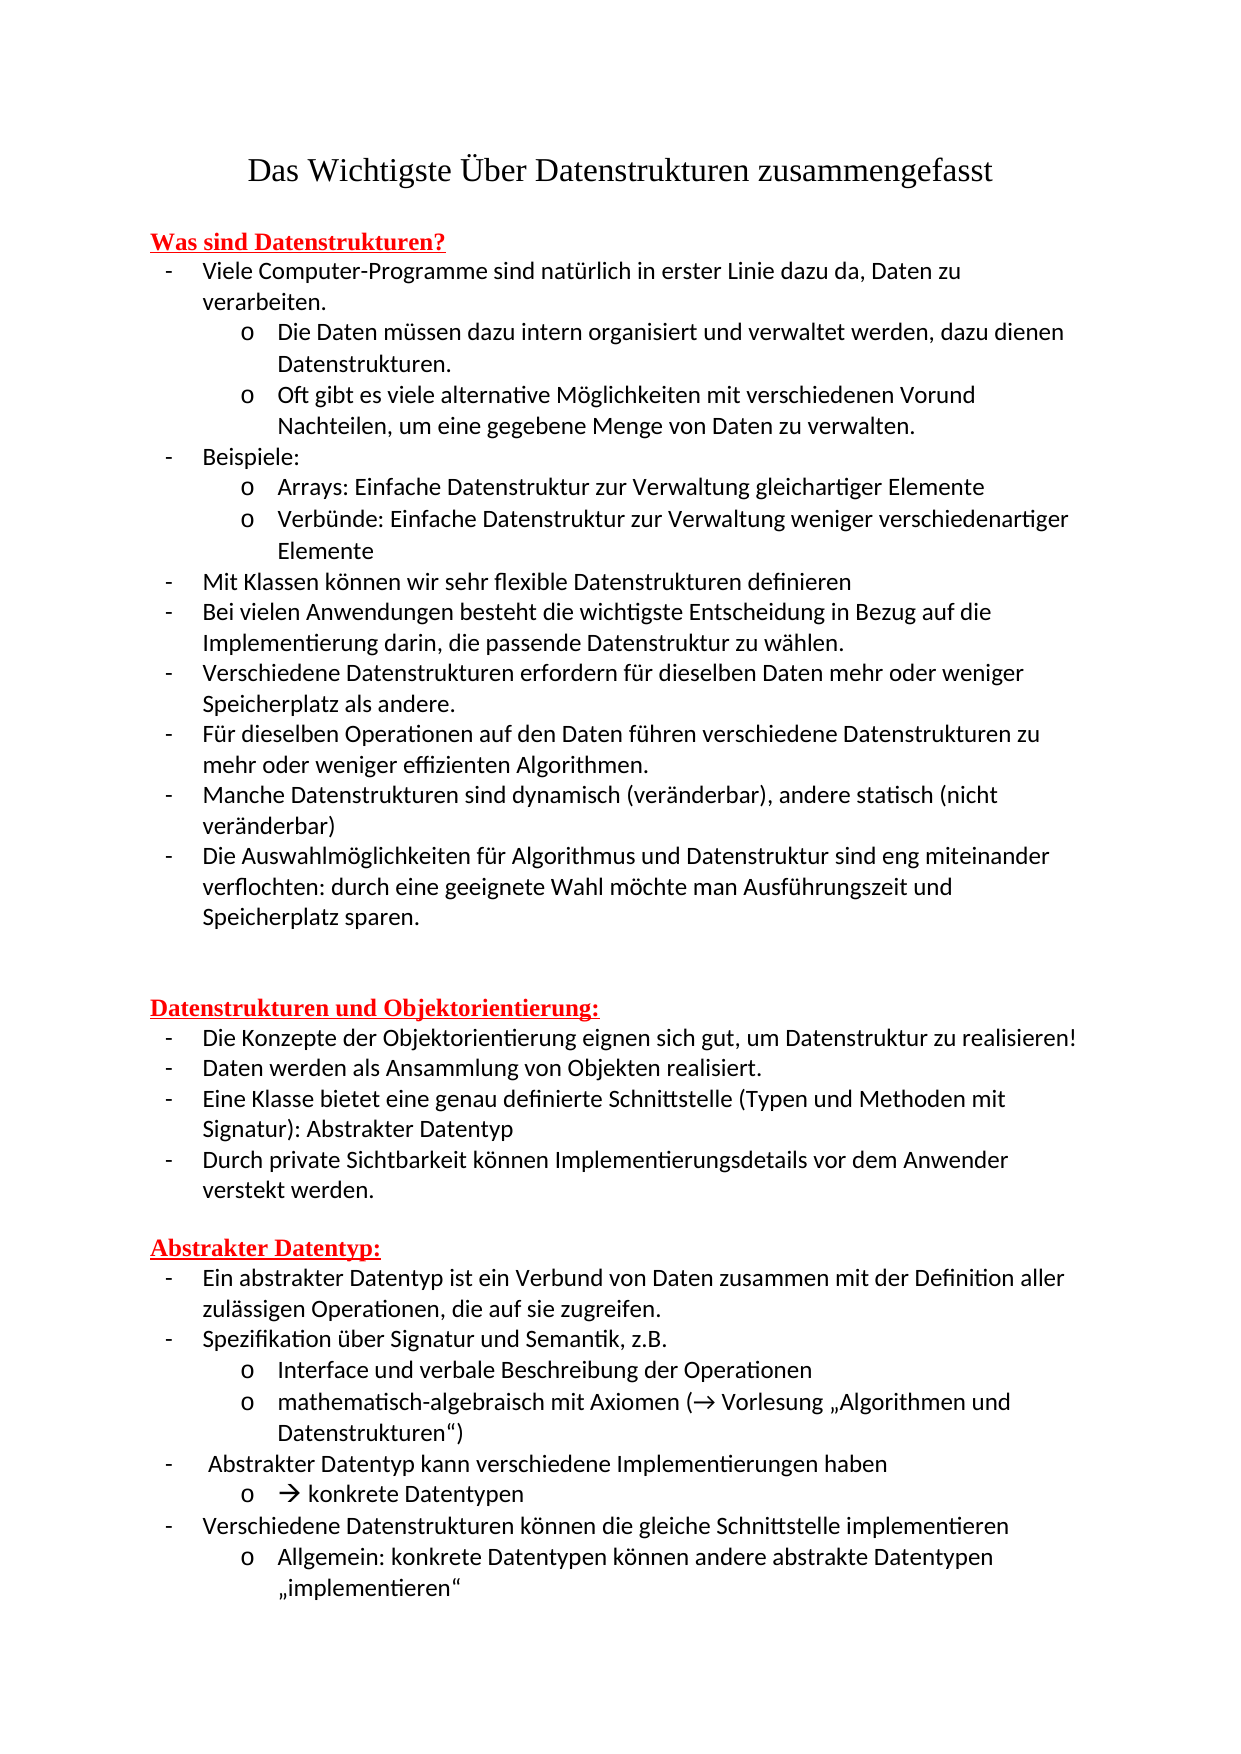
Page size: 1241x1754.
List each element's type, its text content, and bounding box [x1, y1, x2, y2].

list Verbünde: Einfache Datenstruktur zur Verwaltung weniger verschiedenartiger Elemente [240, 503, 1090, 566]
list Abstrakter Datentyp kann verschiedene Implementierungen haben [165, 1448, 1090, 1478]
list Manche Datenstrukturen sind dynamisch (veränderbar), andere statisch (nicht veränderbar) [165, 779, 1090, 840]
list Für dieselben Operationen auf den Daten führen verschiedene Datenstrukturen zu mehr oder weniger effizienten Algorithmen. [165, 718, 1090, 779]
list Interface und verbale Beschreibung der Operationen [240, 1354, 1090, 1386]
list Bei vielen Anwendungen besteht die wichtigste Entscheidung in Bezug auf die Implementierung darin, die passende Datenstruktur zu wählen. [165, 596, 1090, 657]
list Beispiele: [165, 441, 1090, 472]
list konkrete Datentypen [240, 1478, 1090, 1510]
list Verschiedene Datenstrukturen erfordern für dieselben Daten mehr oder weniger Speicherplatz als andere. [165, 657, 1090, 718]
list Verschiedene Datenstrukturen können die gleiche Schnittstelle implementieren [165, 1510, 1090, 1541]
list Spezifikation über Signatur und Semantik, z.B. [165, 1323, 1090, 1354]
list mathematisch-algebraisch mit Axiomen (→ Vorlesung „Algorithmen und Datenstrukturen“) [240, 1386, 1090, 1448]
list Ein abstrakter Datentyp ist ein Verbund von Daten zusammen mit der Definition aller zulässigen Operationen, die auf sie zugreifen. [165, 1262, 1090, 1323]
list Die Daten müssen dazu intern organisiert und verwaltet werden, dazu dienen Datenstrukturen. [240, 316, 1090, 379]
list Daten werden als Ansammlung von Objekten realisiert. [165, 1052, 1090, 1083]
list Arrays: Einfache Datenstruktur zur Verwaltung gleichartiger Elemente [240, 472, 1090, 503]
list Viele Computer-Programme sind natürlich in erster Linie dazu da, Daten zu verarbeiten. [165, 255, 1090, 316]
text Was sind Datenstrukturen? [150, 227, 1090, 255]
text Abstrakter Datentyp: [150, 1233, 1090, 1262]
list Mit Klassen können wir sehr flexible Datenstrukturen definieren [165, 566, 1090, 596]
list Die Auswahlmöglichkeiten für Algorithmus und Datenstruktur sind eng miteinander verflochten: durch eine geeignete Wahl möchte man Ausführungszeit und Speicherplatz sparen. [165, 840, 1090, 932]
text Datenstrukturen und Objektorientierung: [150, 993, 1090, 1022]
list Allgemein: konkrete Datentypen können andere abstrakte Datentypen „implementieren“ [240, 1541, 1090, 1603]
list Eine Klasse bietet eine genau definierte Schnittstelle (Typen und Methoden mit Signatur): Abstrakter Datentyp [165, 1083, 1090, 1144]
list Oft gibt es viele alternative Möglichkeiten mit verschiedenen Vorund Nachteilen, um eine gegebene Menge von Daten zu verwalten. [240, 379, 1090, 441]
list Durch private Sichtbarkeit können Implementierungsdetails vor dem Anwender verstekt werden. [165, 1144, 1090, 1205]
text Das Wichtigste Über Datenstrukturen zusammengefasst [150, 150, 1090, 188]
list Die Konzepte der Objektorientierung eignen sich gut, um Datenstruktur zu realisieren! [165, 1022, 1090, 1052]
